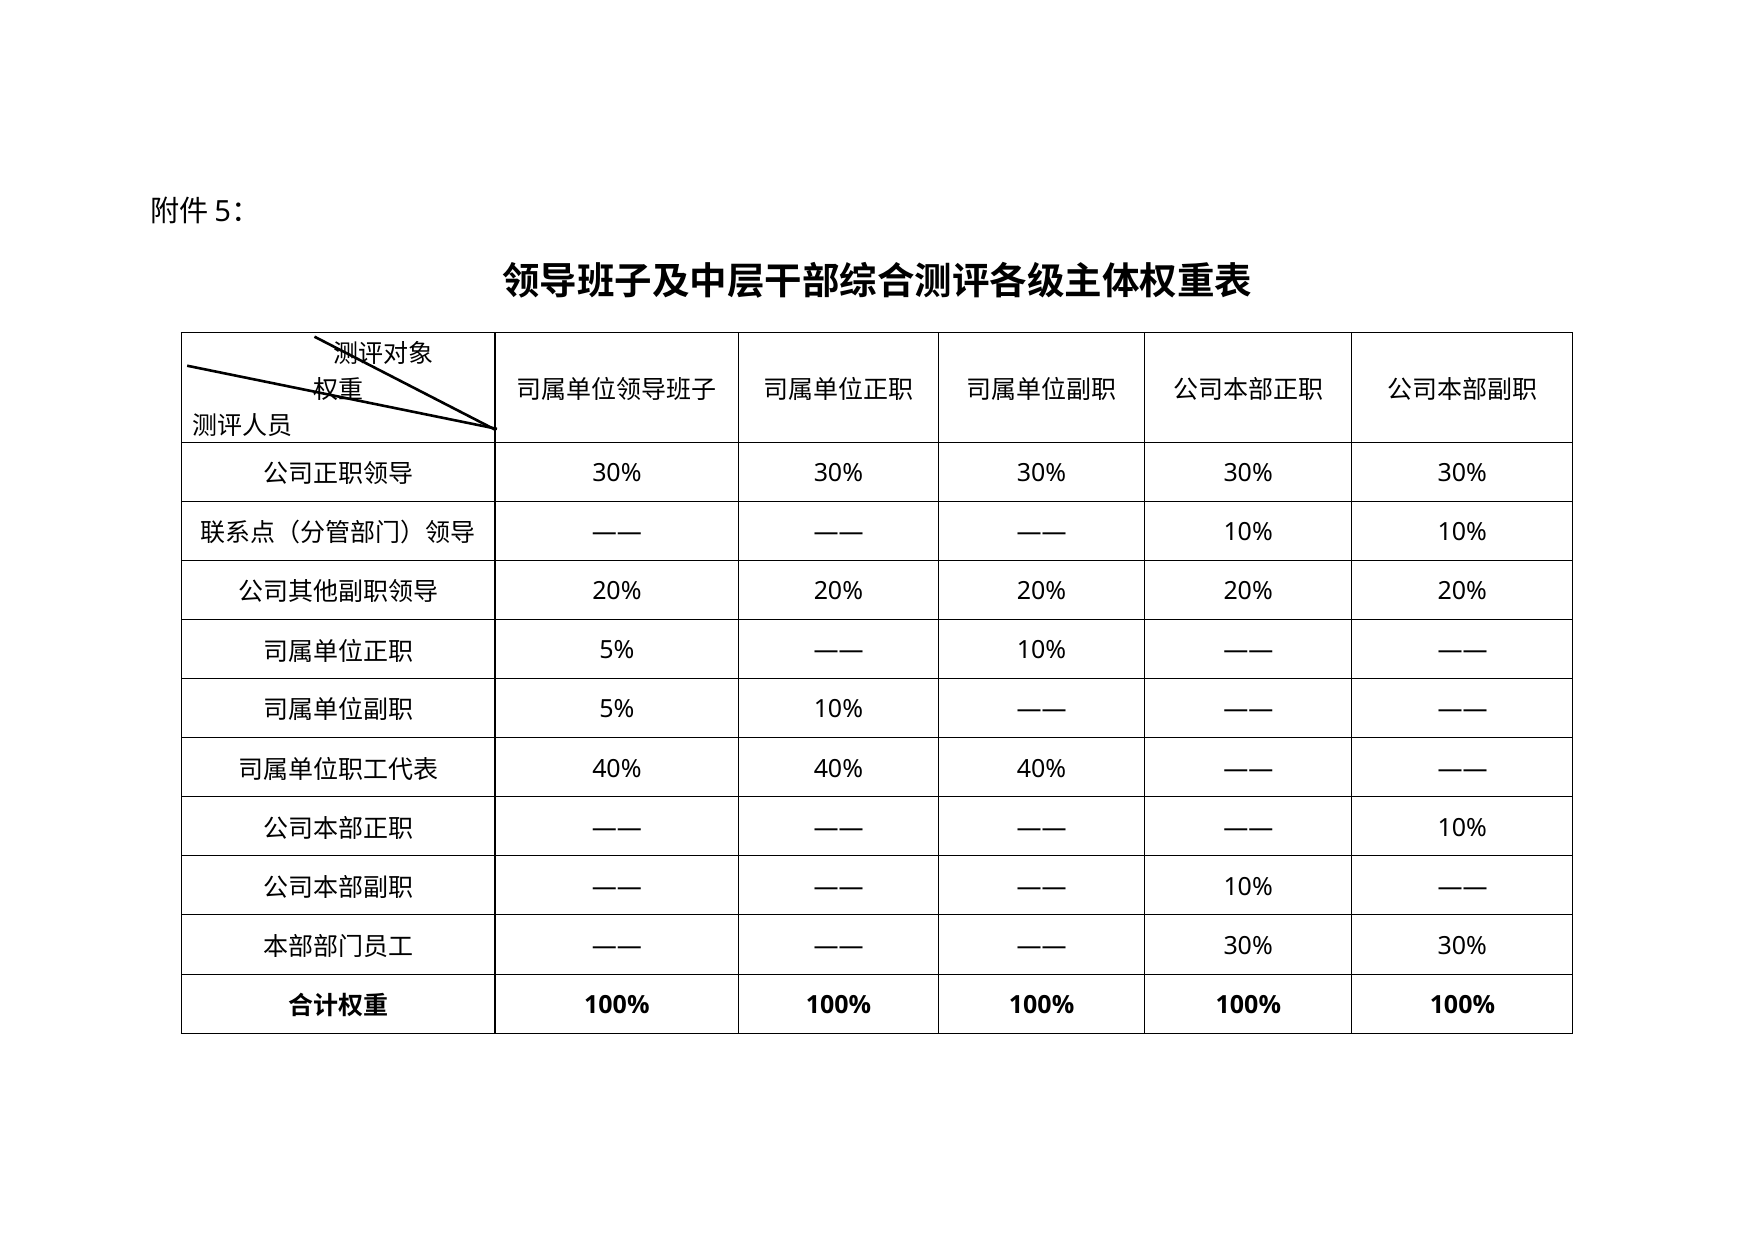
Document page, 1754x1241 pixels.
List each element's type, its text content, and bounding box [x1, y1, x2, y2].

table_cell 公司其他副职领导 [182, 561, 494, 619]
table_cell 20% [496, 561, 738, 619]
table_header 公司本部正职 [1145, 333, 1351, 442]
table_cell 100% [1352, 975, 1572, 1032]
table_cell 5% [496, 679, 738, 737]
table_cell —— [739, 856, 938, 914]
table_cell 30% [1145, 915, 1351, 973]
table_cell —— [939, 915, 1144, 973]
table_cell 20% [939, 561, 1144, 619]
table_cell 公司正职领导 [182, 443, 494, 501]
table_cell 10% [1145, 856, 1351, 914]
table_cell —— [739, 502, 938, 560]
table_header 测评对象 权重 测评人员 [182, 333, 494, 442]
table_cell —— [1145, 738, 1351, 796]
table_cell 10% [1352, 797, 1572, 855]
table_cell —— [739, 797, 938, 855]
table_header 司属单位正职 [739, 333, 938, 442]
table_cell 10% [739, 679, 938, 737]
table_cell —— [939, 679, 1144, 737]
table_cell —— [1352, 738, 1572, 796]
text 领导班子及中层干部综合测评各级主体权重表 [150, 251, 1604, 305]
table_cell 公司本部副职 [182, 856, 494, 914]
table_cell 40% [939, 738, 1144, 796]
table_cell 100% [496, 975, 738, 1032]
table_cell —— [496, 797, 738, 855]
table_cell 30% [1352, 915, 1572, 973]
table_cell —— [739, 915, 938, 973]
table_cell —— [939, 502, 1144, 560]
table_cell 30% [1145, 443, 1351, 501]
table_cell —— [939, 797, 1144, 855]
table_cell —— [1352, 856, 1572, 914]
table_cell 100% [1145, 975, 1351, 1032]
table_cell 5% [496, 620, 738, 678]
table_cell 司属单位正职 [182, 620, 494, 678]
table_cell 10% [939, 620, 1144, 678]
table_cell 30% [1352, 443, 1572, 501]
table_cell —— [1145, 679, 1351, 737]
table_cell 本部部门员工 [182, 915, 494, 973]
table_cell 司属单位职工代表 [182, 738, 494, 796]
table_cell 100% [739, 975, 938, 1032]
table_header 司属单位副职 [939, 333, 1144, 442]
table_cell 20% [739, 561, 938, 619]
table_cell —— [1145, 620, 1351, 678]
table_cell —— [939, 856, 1144, 914]
table_cell —— [739, 620, 938, 678]
table_cell 10% [1352, 502, 1572, 560]
table_cell 联系点（分管部门）领导 [182, 502, 494, 560]
table_header 公司本部副职 [1352, 333, 1572, 442]
table_cell —— [1352, 620, 1572, 678]
text 附件5： [150, 187, 1604, 229]
table_cell 30% [739, 443, 938, 501]
table_cell 30% [496, 443, 738, 501]
table_cell —— [496, 915, 738, 973]
table_cell 40% [739, 738, 938, 796]
table_cell 40% [496, 738, 738, 796]
table_cell —— [1352, 679, 1572, 737]
table_cell —— [1145, 797, 1351, 855]
table_cell 20% [1352, 561, 1572, 619]
table_cell 公司本部正职 [182, 797, 494, 855]
table_cell 100% [939, 975, 1144, 1032]
table_cell 30% [939, 443, 1144, 501]
table_cell 10% [1145, 502, 1351, 560]
table_cell 司属单位副职 [182, 679, 494, 737]
table_cell —— [496, 502, 738, 560]
table_header 司属单位领导班子 [496, 333, 738, 442]
table_cell 20% [1145, 561, 1351, 619]
table_cell 合计权重 [182, 975, 494, 1032]
table_cell —— [496, 856, 738, 914]
